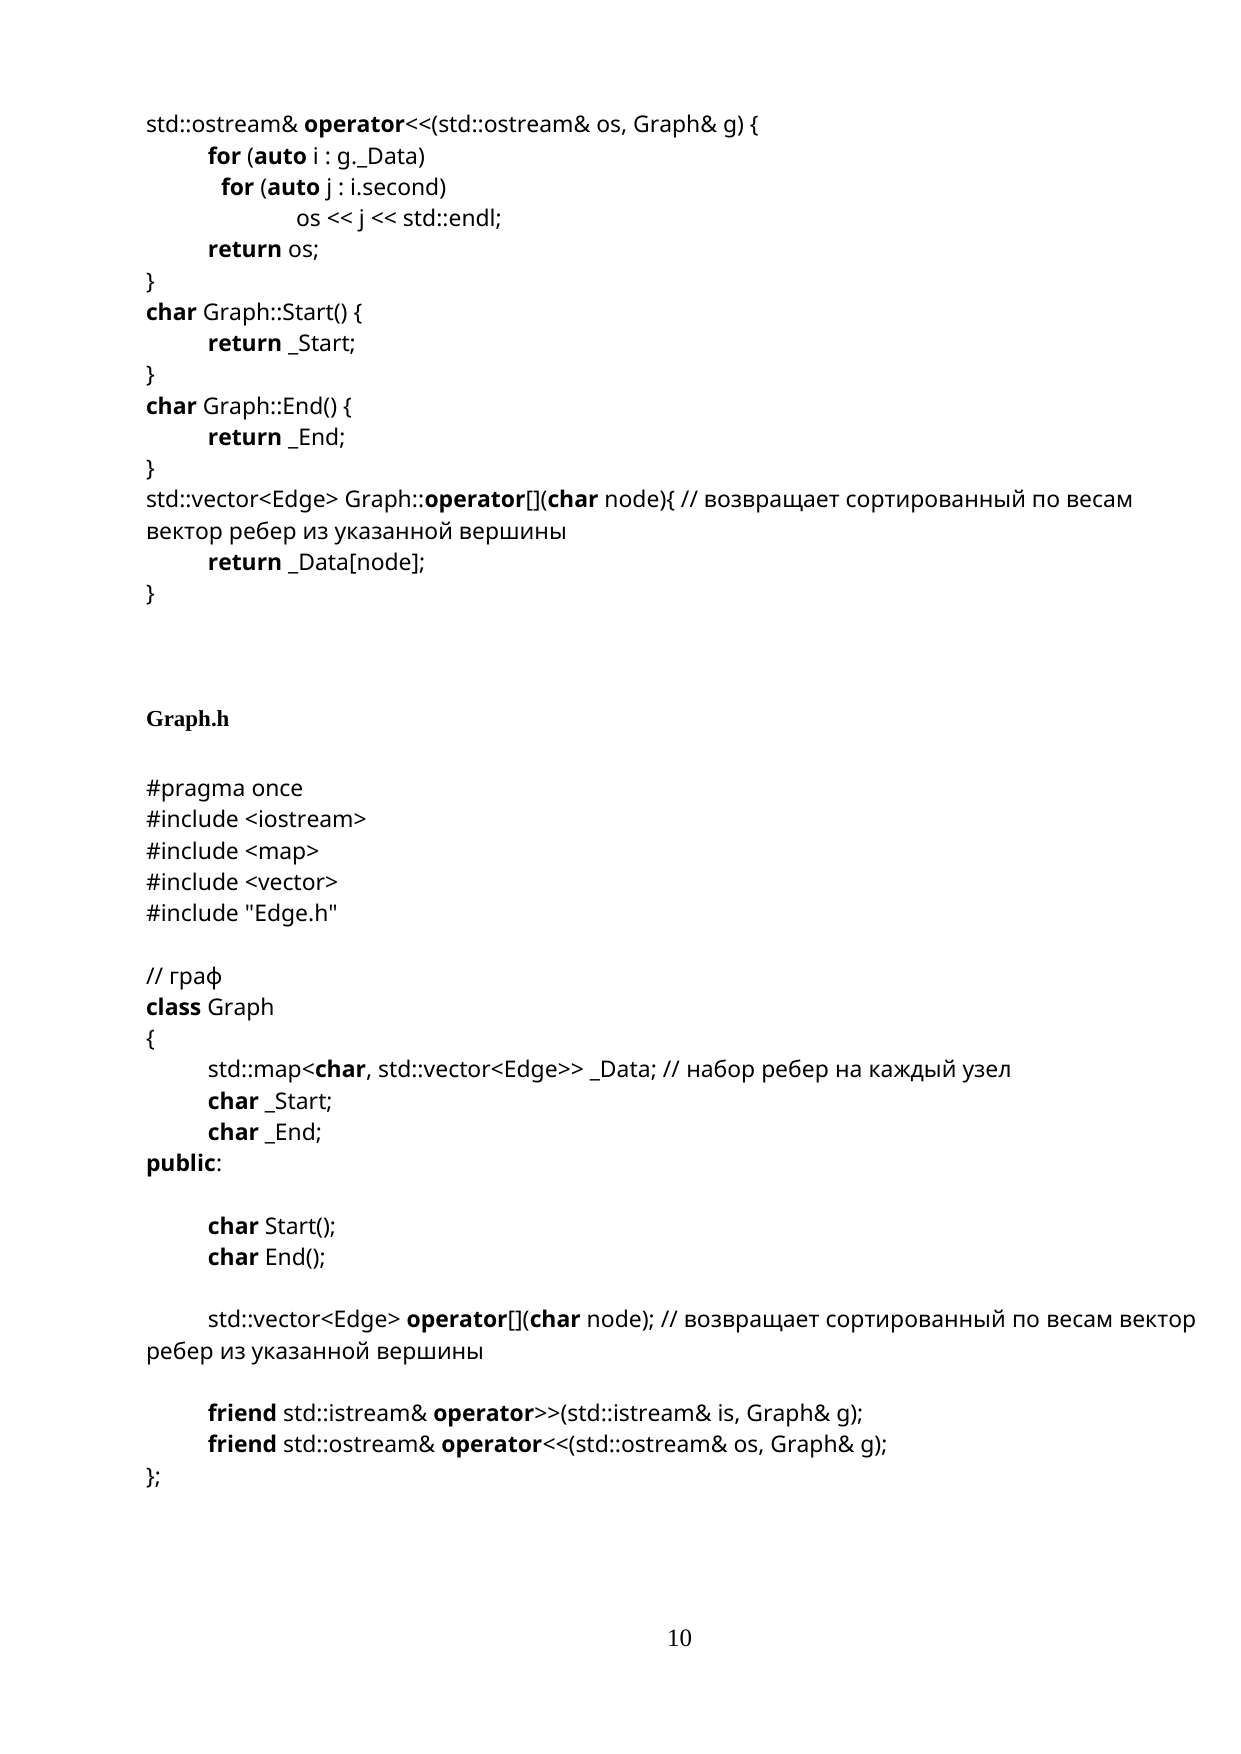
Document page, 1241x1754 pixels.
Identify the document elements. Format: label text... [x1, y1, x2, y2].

text public: [146, 1147, 1205, 1178]
text for (auto j : i.second) [146, 171, 1205, 202]
text } [146, 264, 1205, 296]
text #include <vector> [146, 866, 1205, 897]
text std::map<char, std::vector<Edge>> _Data; // набор ребер на каждый узел [146, 1053, 1205, 1084]
text for (auto i : g._Data) [146, 139, 1205, 171]
text std::ostream& operator<<(std::ostream& os, Graph& g) { [146, 108, 1205, 139]
text } [146, 452, 1205, 483]
text #include "Edge.h" [146, 897, 1205, 928]
text #include <iostream> [146, 803, 1205, 834]
text return os; [146, 233, 1205, 264]
text std::vector<Edge> Graph::operator[](char node){ // возвращает сортированный по весам вектор ребер из указанной вершины [146, 483, 1205, 546]
text char Graph::End() { [146, 389, 1205, 421]
text friend std::ostream& operator<<(std::ostream& os, Graph& g); [146, 1428, 1205, 1459]
text os << j << std::endl; [146, 202, 1205, 233]
text Graph.h [146, 705, 1205, 731]
text friend std::istream& operator>>(std::istream& is, Graph& g); [146, 1397, 1205, 1428]
text std::vector<Edge> operator[](char node); // возвращает сортированный по весам вектор ребер из указанной вершины [146, 1303, 1205, 1366]
text char End(); [146, 1241, 1205, 1272]
text char _End; [146, 1116, 1205, 1147]
text #pragma once [146, 772, 1205, 803]
text { [146, 1022, 1205, 1053]
text }; [146, 1459, 1205, 1491]
text char Graph::Start() { [146, 296, 1205, 327]
text char _Start; [146, 1084, 1205, 1116]
text class Graph [146, 991, 1205, 1022]
text return _Start; [146, 327, 1205, 358]
text return _Data[node]; [146, 546, 1205, 577]
text return _End; [146, 421, 1205, 452]
text } [146, 358, 1205, 389]
text char Start(); [146, 1209, 1205, 1241]
text } [146, 577, 1205, 608]
text #include <map> [146, 834, 1205, 866]
text // граф [146, 959, 1205, 991]
